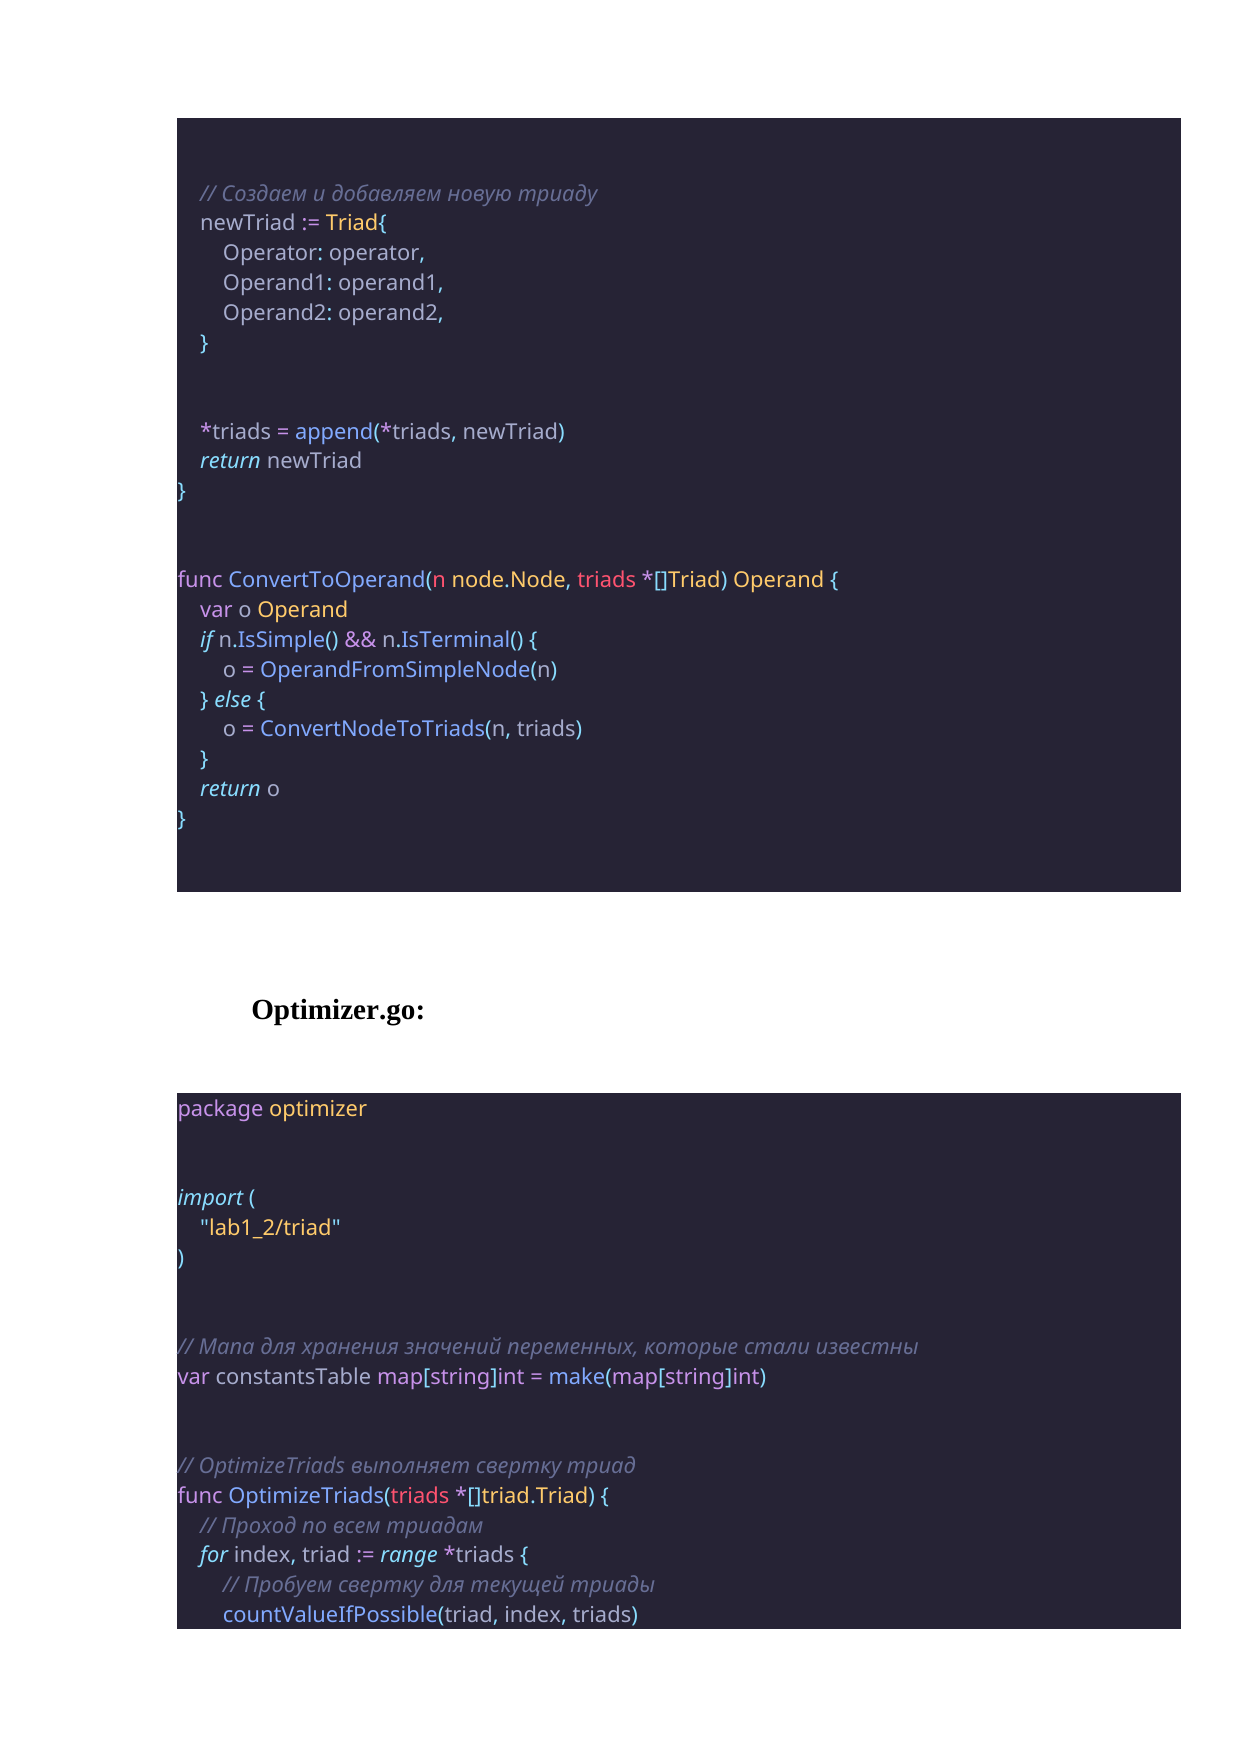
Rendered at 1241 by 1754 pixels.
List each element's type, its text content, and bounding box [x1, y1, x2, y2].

text } else { [177, 683, 1181, 713]
text } [177, 326, 1181, 356]
text o = OperandFromSimpleNode(n) [177, 654, 1181, 683]
text "lab1_2/triad" [177, 1212, 1181, 1242]
text package optimizer [177, 1093, 1181, 1123]
text // Создаем и добавляем новую триаду [177, 177, 1181, 207]
text *triads = append(*triads, newTriad) [177, 416, 1181, 445]
text // Пробуем свертку для текущей триады [177, 1569, 1181, 1599]
text o = ConvertNodeToTriads(n, triads) [177, 713, 1181, 743]
text // Мапа для хранения значений переменных, которые стали известны [177, 1331, 1181, 1361]
text // Проход по всем триадам [177, 1509, 1181, 1539]
text var constantsTable map[string]int = make(map[string]int) [177, 1361, 1181, 1391]
text import ( [177, 1182, 1181, 1212]
text } [177, 475, 1181, 505]
text Operand2: operand2, [177, 297, 1181, 326]
text countValueIfPossible(triad, index, triads) [177, 1599, 1181, 1629]
text newTriad := Triad{ [177, 207, 1181, 237]
text Operator: operator, [177, 237, 1181, 267]
text ) [177, 1242, 1181, 1272]
text } [177, 743, 1181, 773]
text return newTriad [177, 445, 1181, 475]
text Operand1: operand1, [177, 267, 1181, 297]
text if n.IsSimple() && n.IsTerminal() { [177, 624, 1181, 654]
list Optimizer.go: [177, 992, 1181, 1026]
text func OptimizeTriads(triads *[]triad.Triad) { [177, 1480, 1181, 1509]
text func ConvertToOperand(n node.Node, triads *[]Triad) Operand { [177, 564, 1181, 594]
text var o Operand [177, 594, 1181, 624]
text } [177, 803, 1181, 832]
text for index, triad := range *triads { [177, 1539, 1181, 1569]
text return o [177, 773, 1181, 803]
text // OptimizeTriads выполняет свертку триад [177, 1450, 1181, 1480]
